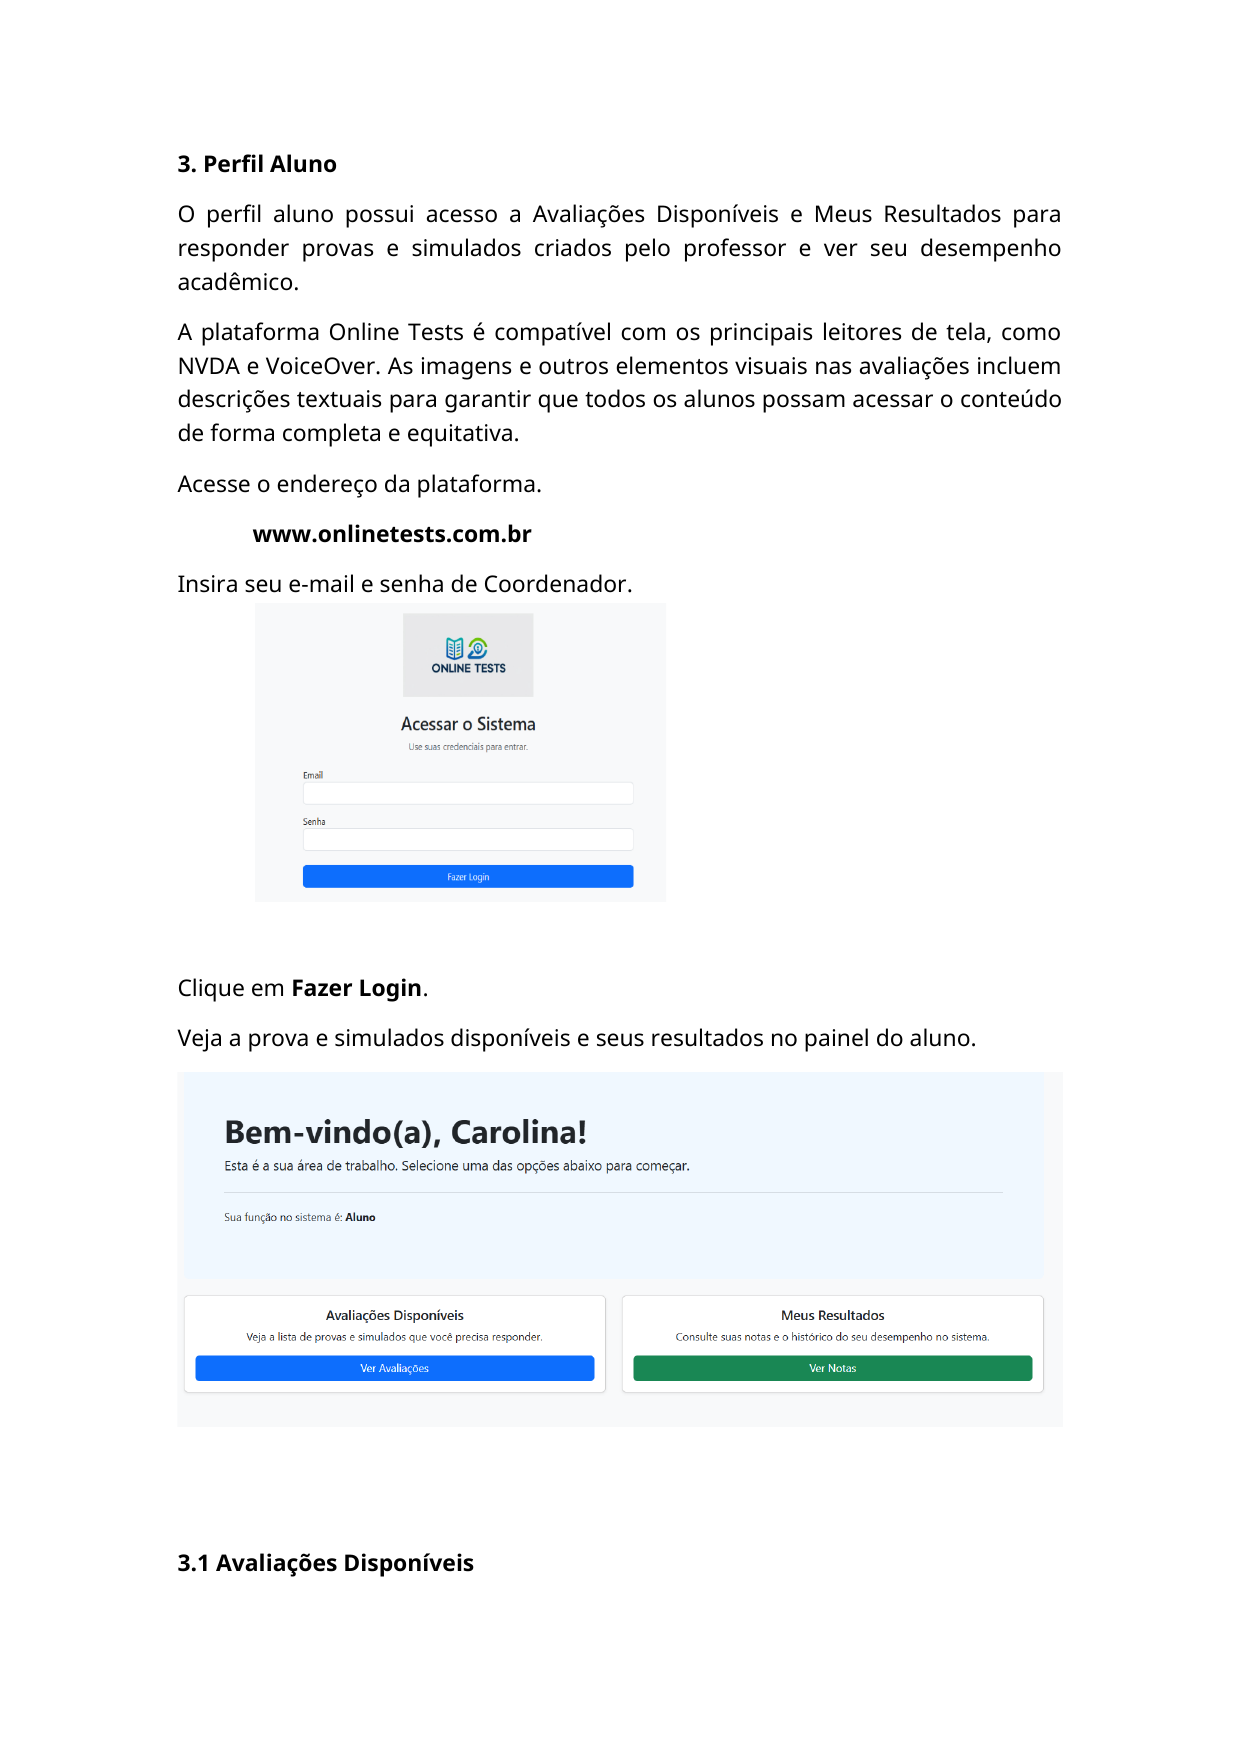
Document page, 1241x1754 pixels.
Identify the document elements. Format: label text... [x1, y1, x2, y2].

text Insira seu e-mail e senha de Coordenador. [177, 568, 1063, 600]
text 3. Perfil Aluno [177, 148, 1063, 179]
text www.onlinetests.com.br [252, 518, 1063, 549]
picture [253, 603, 666, 901]
text A plataforma Online Tests é compatível com os principais leitores de tela, como NVDA e VoiceOver. As imagens e outros elementos visuais nas avaliações incluem descrições textuais para garantir que todos os alunos possam acessar o conteúdo de forma completa e equitativa. [177, 316, 1063, 448]
text Veja a prova e simulados disponíveis e seus resultados no painel do aluno. [177, 1022, 1063, 1053]
text Clique em Fazer Login. [177, 972, 1063, 1003]
text Acesse o endereço da plataforma. [177, 468, 1063, 499]
picture [177, 1072, 1063, 1427]
text 3.1 Avaliações Disponíveis [177, 1547, 1063, 1578]
text O perfil aluno possui acesso a Avaliações Disponíveis e Meus Resultados para responder provas e simulados criados pelo professor e ver seu desempenho acadêmico. [177, 198, 1063, 297]
